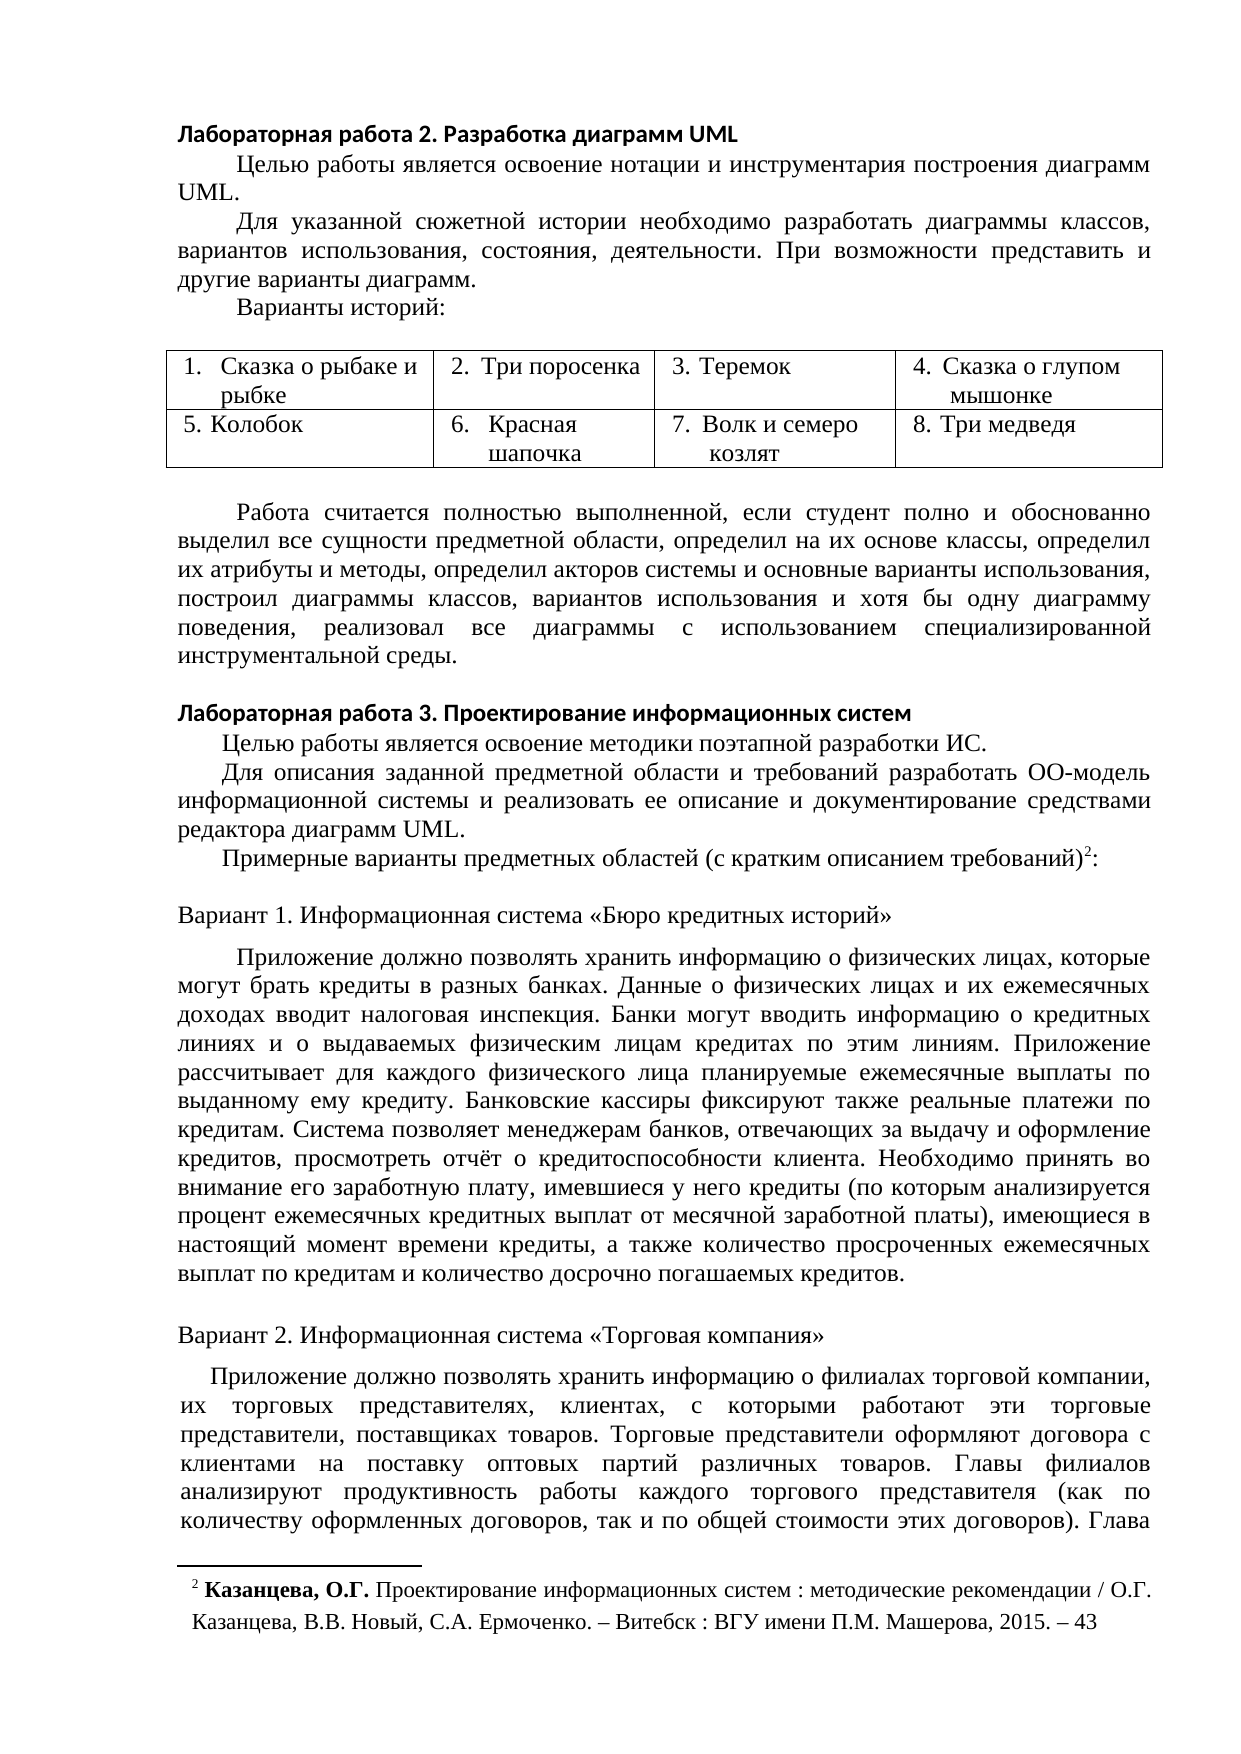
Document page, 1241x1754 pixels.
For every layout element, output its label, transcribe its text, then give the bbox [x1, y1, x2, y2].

text Целью работы является освоение методики поэтапной разработки ИС. [177, 728, 1152, 757]
text Лабораторная работа 2. Разработка диаграмм UML [177, 118, 1152, 149]
text Целью работы является освоение нотации и инструментария построения диаграмм UML. [177, 149, 1152, 206]
table_cell Три медведя [896, 410, 1162, 467]
table_header Три поросенка [434, 351, 654, 408]
text Примерные варианты предметных областей (с кратким описанием требований): [177, 843, 1152, 872]
text Варианты историй: [177, 292, 1152, 321]
table_header Сказка о рыбаке и рыбке [167, 351, 433, 408]
text Приложение должно позволять хранить информацию о физических лицах, которые могут брать кредиты в разных банках. Данные о физических лицах и их ежемесячных доходах вводит налоговая инспекция. Банки могут вводить информацию о кредитных линиях и о выдаваемых физическим лицам кредитах по этим линиям. Приложение рассчитывает для каждого физического лица планируемые ежемесячные выплаты по выданному ему кредиту. Банковские кассиры фиксируют также реальные платежи по кредитам. Система позволяет менеджерам банков, отвечающих за выдачу и оформление кредитов, просмотреть отчёт о кредитоспособности клиента. Необходимо принять во внимание его заработную плату, имевшиеся у него кредиты (по которым анализируется процент ежемесячных кредитных выплат от месячной заработной платы), имеющиеся в настоящий момент времени кредиты, а также количество просроченных ежемесячных выплат по кредитам и количество досрочно погашаемых кредитов. [177, 942, 1152, 1287]
table_cell Колобок [167, 410, 433, 467]
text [180, 1361, 1152, 1534]
table_cell Красная шапочка [434, 410, 654, 467]
text Для описания заданной предметной области и требований разработать ОО-модель информационной системы и реализовать ее описание и документирование средствами редактора диаграмм UML. [177, 757, 1152, 843]
text Работа считается полностью выполненной, если студент полно и обоснованно выделил все сущности предметной области, определил на их основе классы, определил их атрибуты и методы, определил акторов системы и основные варианты использования, построил диаграммы классов, вариантов использования и хотя бы одну диаграмму поведения, реализовал все диаграммы с использованием специализированной инструментальной среды. [177, 497, 1152, 669]
table_header Теремок [655, 351, 895, 408]
table_cell Волк и семеро козлят [655, 410, 895, 467]
text Вариант 2. Информационная система «Торговая компания» [177, 1320, 1152, 1349]
text Для указанной сюжетной истории необходимо разработать диаграммы классов, вариантов использования, состояния, деятельности. При возможности представить и другие варианты диаграмм. [177, 206, 1152, 292]
text Вариант 1. Информационная система «Бюро кредитных историй» [177, 900, 1152, 929]
text Лабораторная работа 3. Проектирование информационных систем [177, 697, 1152, 728]
table_header Сказка о глупом мышонке [896, 351, 1162, 408]
